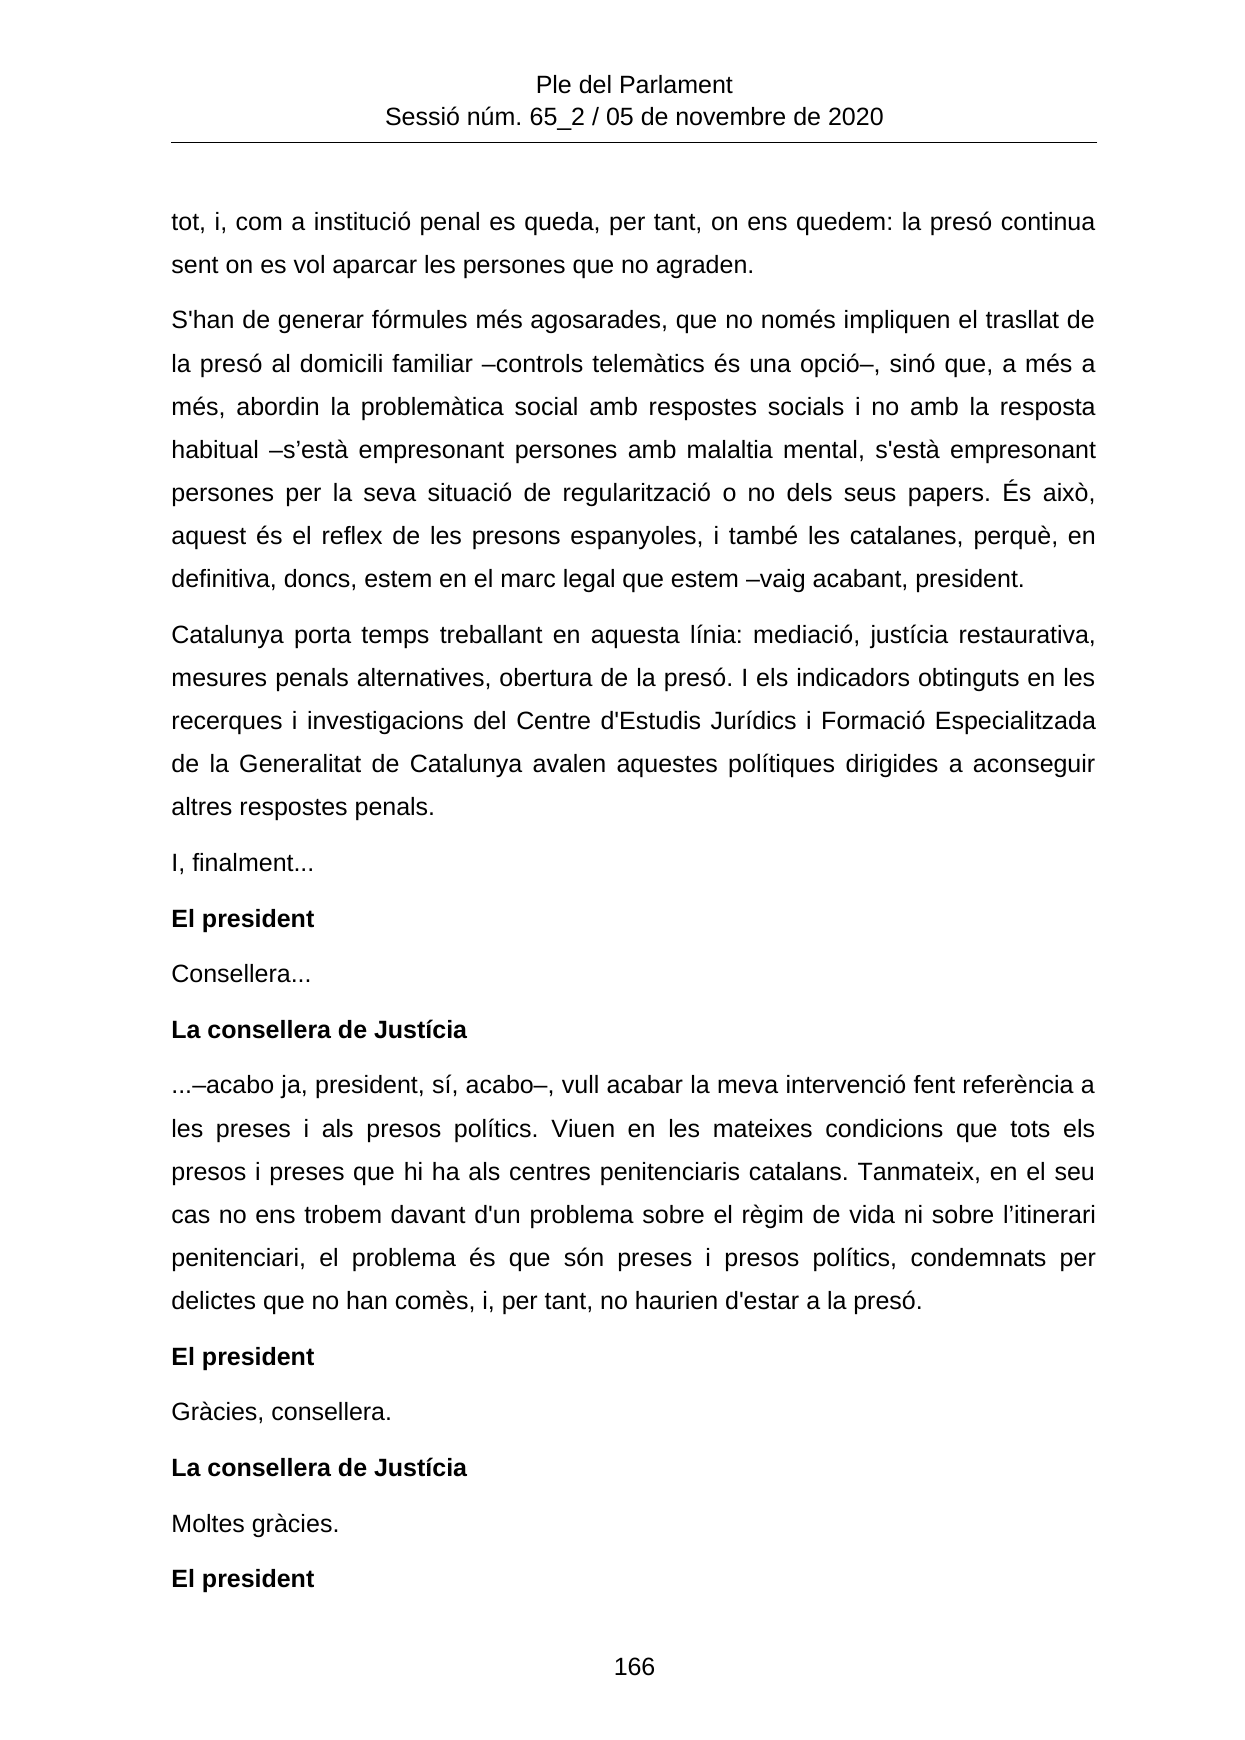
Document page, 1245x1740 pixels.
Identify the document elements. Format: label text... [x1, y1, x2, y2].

text Gràcies, consellera. [171, 1397, 1097, 1426]
text La consellera de Justícia [171, 1453, 1097, 1482]
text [171, 207, 1097, 279]
text I, finalment... [171, 848, 1097, 877]
text La consellera de Justícia [171, 1015, 1097, 1044]
text Catalunya porta temps treballant en aquesta línia: mediació, justícia restaurativa, mesures penals alternatives, obertura de la presó. I els indicadors obtinguts en les recerques i investigacions del Centre d'Estudis Jurídics i Formació Especialitzada de la Generalitat de Catalunya avalen aquestes polítiques dirigides a aconseguir altres respostes penals. [171, 620, 1097, 821]
text S'han de generar fórmules més agosarades, que no només impliquen el trasllat de la presó al domicili familiar –controls telemàtics és una opció–, sinó que, a més a més, abordin la problemàtica social amb respostes socials i no amb la resposta habitual –s’està empresonant persones amb malaltia mental, s'està empresonant persones per la seva situació de regularització o no dels seus papers. És això, aquest és el reflex de les presons espanyoles, i també les catalanes, perquè, en definitiva, doncs, estem en el marc legal que estem –vaig acabant, president. [171, 306, 1097, 593]
text ...–acabo ja, president, sí, acabo–, vull acabar la meva intervenció fent referència a les preses i als presos polítics. Viuen en les mateixes condicions que tots els presos i preses que hi ha als centres penitenciaris catalans. Tanmateix, en el seu cas no ens trobem davant d'un problema sobre el règim de vida ni sobre l’itinerari penitenciari, el problema és que són preses i presos polítics, condemnats per delictes que no han comès, i, per tant, no haurien d'estar a la presó. [171, 1071, 1097, 1315]
text El president [171, 1564, 1097, 1593]
text Consellera... [171, 959, 1097, 988]
text El president [171, 904, 1097, 932]
text El president [171, 1342, 1097, 1371]
text Moltes gràcies. [171, 1509, 1097, 1537]
